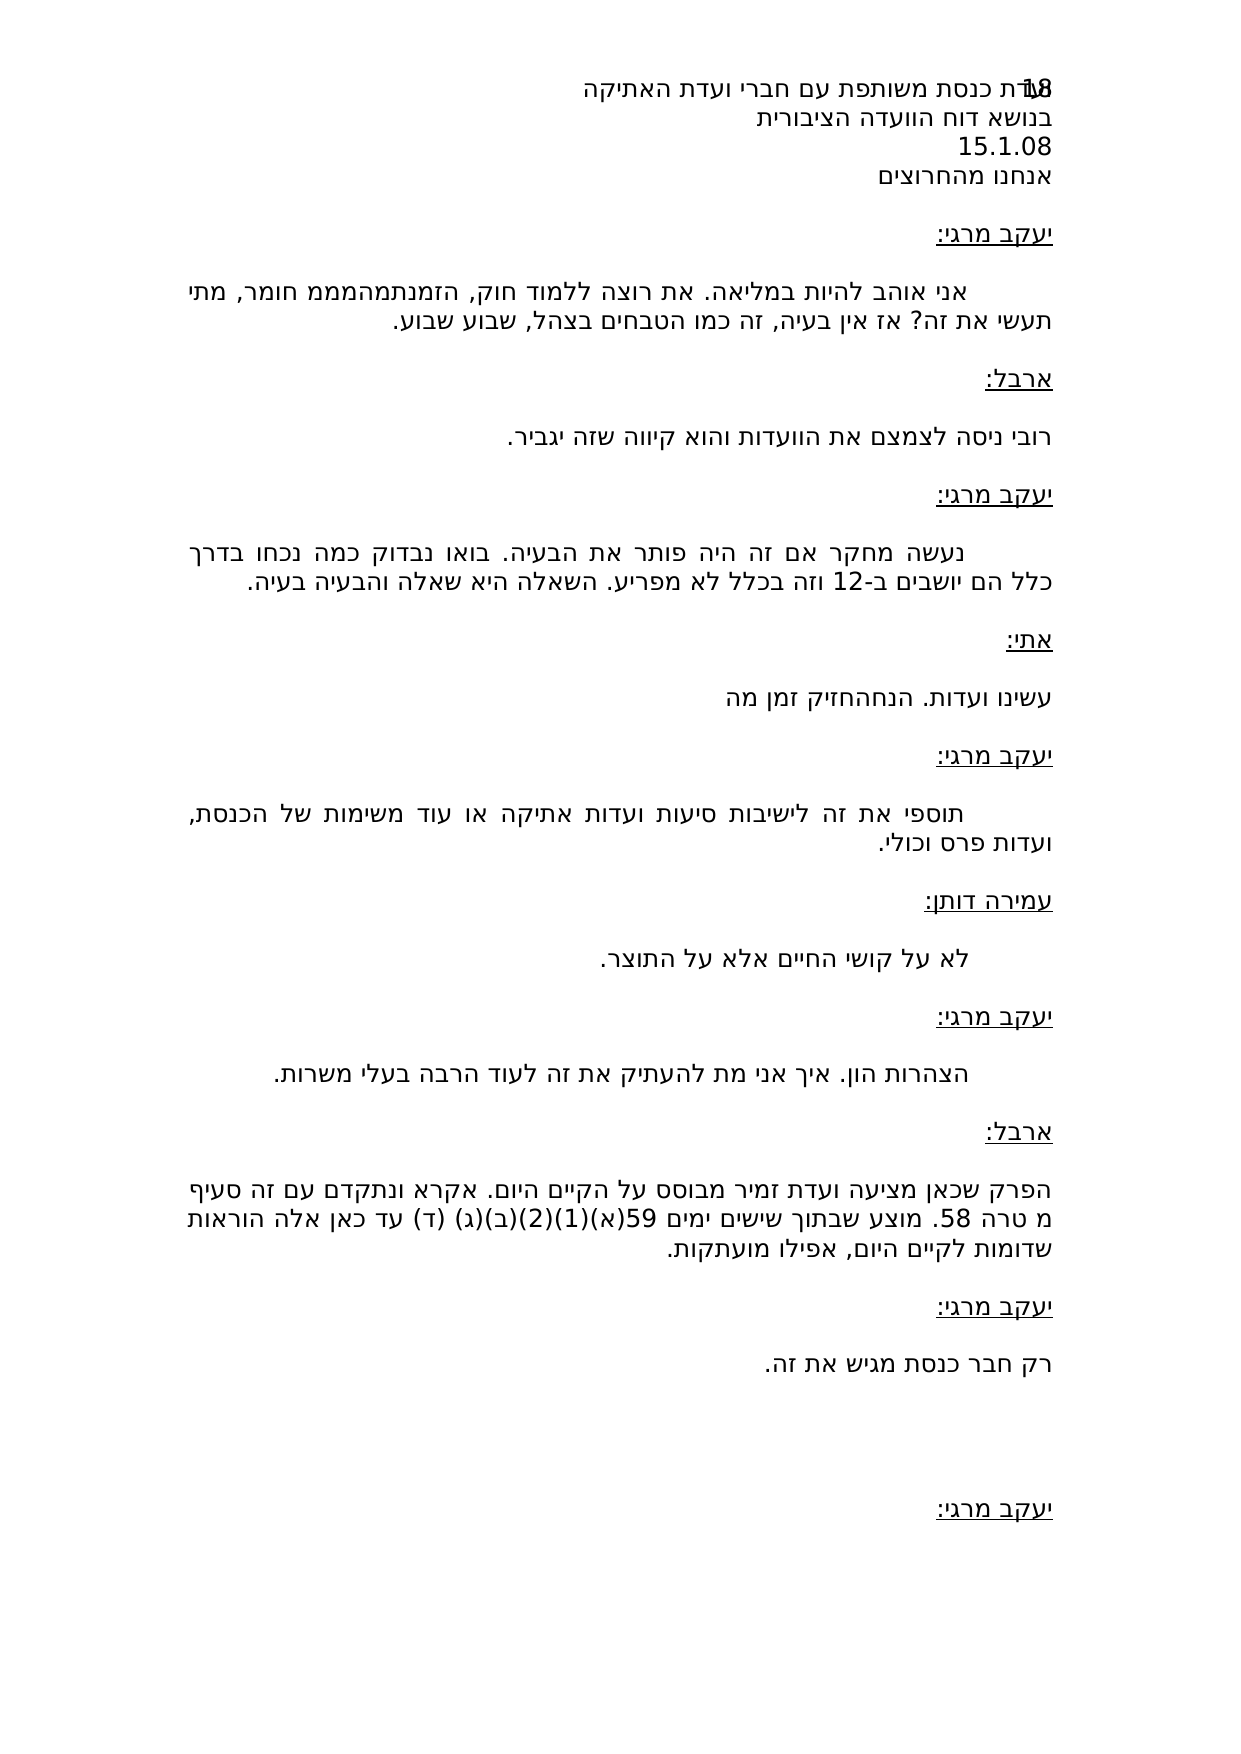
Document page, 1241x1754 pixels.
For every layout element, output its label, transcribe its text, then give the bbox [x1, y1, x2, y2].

text יעקב מרגי: [187, 1292, 1053, 1321]
text רובי ניסה לצמצם את הוועדות והוא קיווה שזה יגביר. [187, 422, 1053, 451]
text ארבל: [187, 364, 1053, 393]
text אני אוהב להיות במליאה. את רוצה ללמוד חוק, הזמנתמהמממ חומר, מתי תעשי את זה? אז אין בעיה, זה כמו הטבחים בצהל, שבוע שבוע. [187, 277, 1053, 335]
subtitle עמירה דותן: [187, 886, 1053, 915]
text עשינו ועדות. הנחהחזיק זמן מה [187, 683, 1053, 712]
text יעקב מרגי: [187, 1002, 1053, 1031]
text רק חבר כנסת מגיש את זה. [187, 1349, 1053, 1379]
text יעקב מרגי: [187, 219, 1053, 248]
text הפרק שכאן מציעה ועדת זמיר מבוסס על הקיים היום. אקרא ונתקדם עם זה סעיף מ טרה 58. מוצע שבתוך שישים ימים 59(א)(1)(2)(ב)(ג) (ד) עד כאן אלה הוראות שדומות לקיים היום, אפילו מועתקות. [187, 1175, 1053, 1263]
text תוספי את זה לישיבות סיעות ועדות אתיקה או עוד משימות של הכנסת, ועדות פרס וכולי. [187, 799, 1053, 857]
text יעקב מרגי: [187, 480, 1053, 509]
text אנחנו מהחרוצים [187, 161, 1053, 190]
text ארבל: [187, 1117, 1053, 1147]
text אתי: [187, 625, 1053, 654]
text יעקב מרגי: [187, 1494, 1053, 1523]
text לא על קושי החיים אלא על התוצר. [187, 944, 1053, 973]
text הצהרות הון. איך אני מת להעתיק את זה לעוד הרבה בעלי משרות. [187, 1059, 1053, 1089]
text נעשה מחקר אם זה היה פותר את הבעיה. בואו נבדוק כמה נכחו בדרך כלל הם יושבים ב-12 וזה בכלל לא מפריע. השאלה היא שאלה והבעיה בעיה. [187, 538, 1053, 596]
text יעקב מרגי: [187, 741, 1053, 770]
